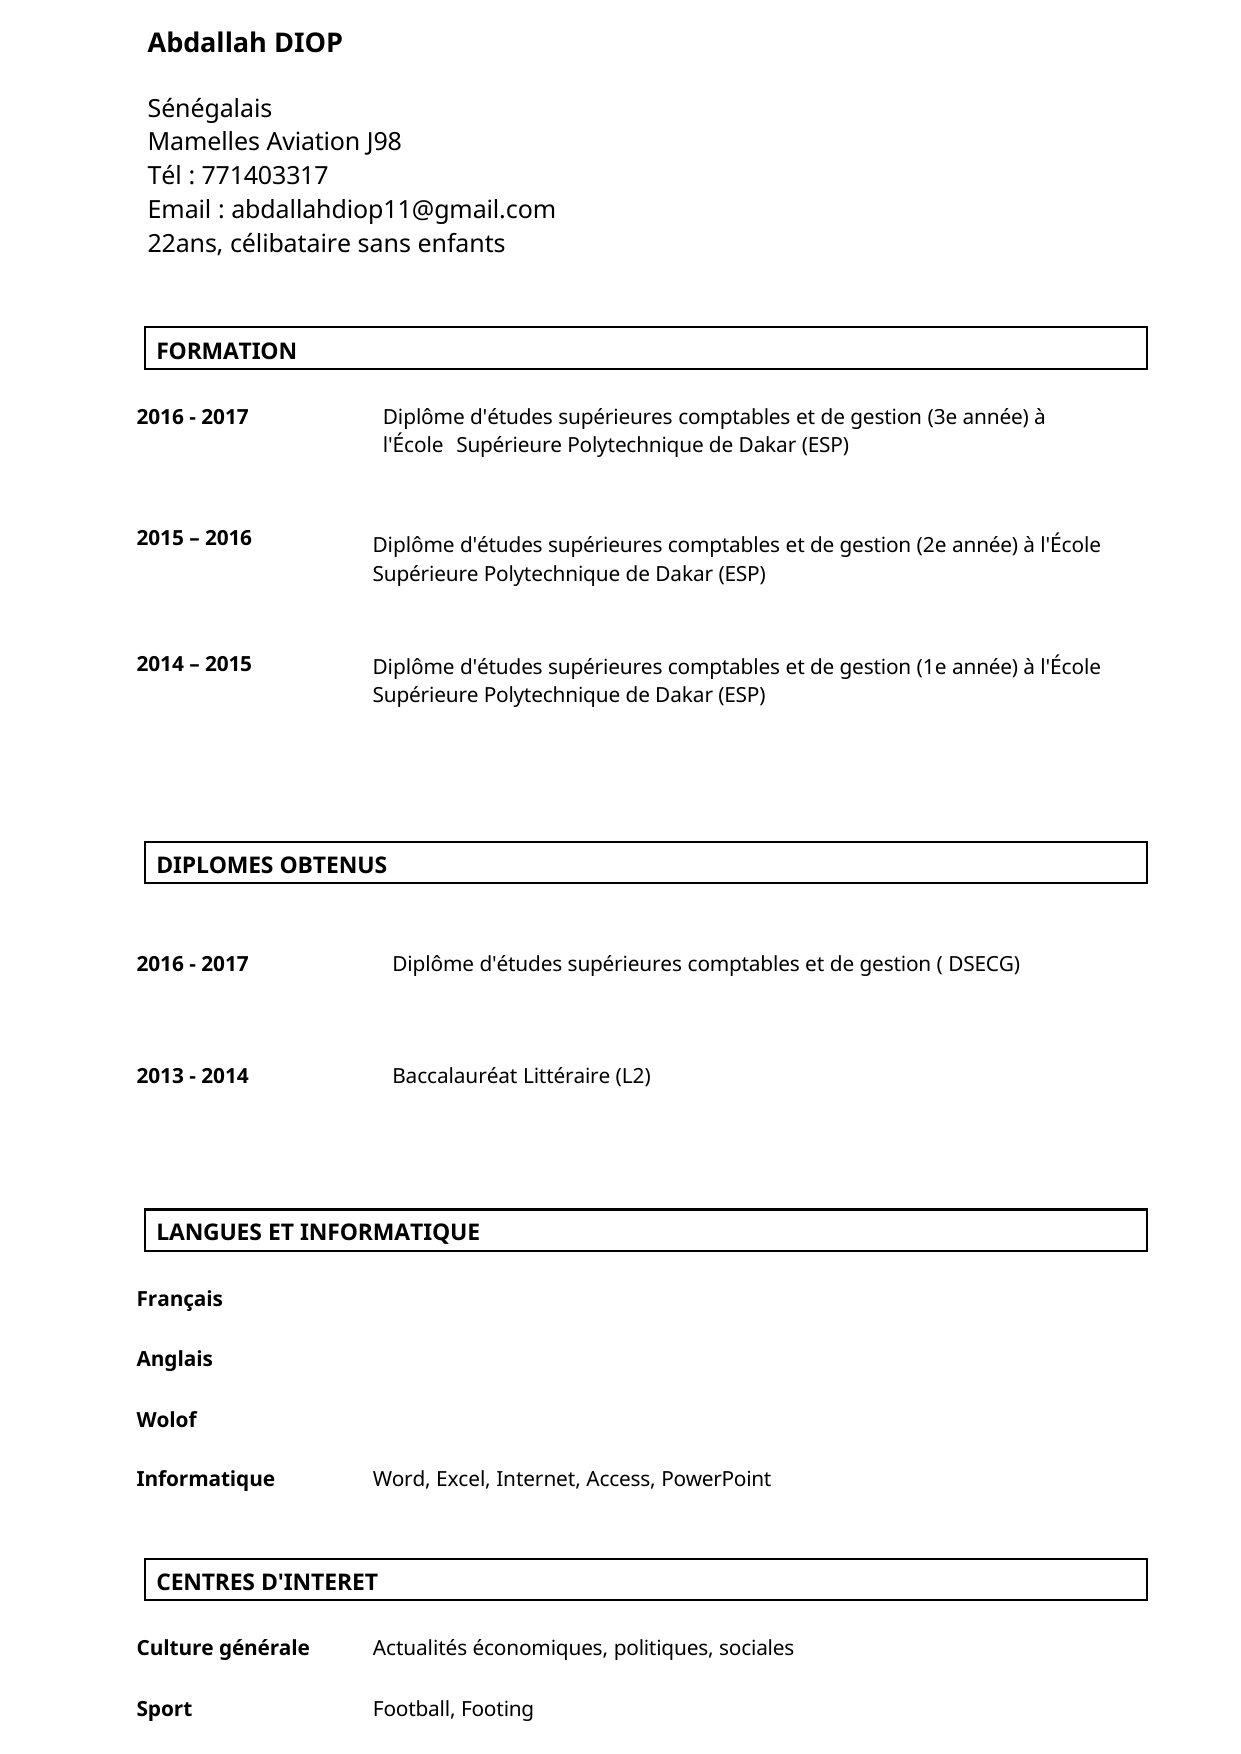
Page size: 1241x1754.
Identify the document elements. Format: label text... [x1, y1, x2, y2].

text Email : abdallahdiop11@gmail.com 22ans, célibataire sans enfants [147, 192, 598, 260]
text Mamelles Aviation J98 Tél : 771403317 [147, 123, 418, 192]
text Informatique Word, Excel, Internet, Access, PowerPoint [136, 1466, 1140, 1491]
subtitle Français Anglais Wolof [136, 1284, 271, 1434]
text Culture générale Actualités économiques, politiques, sociales [136, 1633, 1140, 1662]
text 2013 - 2014 Baccalauréat Littéraire (L2) [136, 1061, 1140, 1090]
text Sport Football, Footing [136, 1694, 1140, 1722]
text 2014 – 2015 [136, 649, 268, 677]
text 2016 - 2017 Diplôme d'études supérieures comptables et de gestion (3e année) à l'École Supérieure Polytechnique de Dakar (ESP) [136, 402, 1081, 459]
text 2016 - 2017 Diplôme d'études supérieures comptables et de gestion ( DSECG) [136, 949, 1140, 977]
text Abdallah DIOP [147, 24, 1140, 61]
subtitle Sénégalais [147, 93, 1140, 123]
text Diplôme d'études supérieures comptables et de gestion (2e année) à l'École Supérieure Polytechnique de Dakar (ESP) [372, 530, 1140, 587]
text Diplôme d'études supérieures comptables et de gestion (1e année) à l'École Supérieure Polytechnique de Dakar (ESP) [372, 652, 1140, 709]
subtitle 2015 – 2016 [136, 523, 268, 552]
